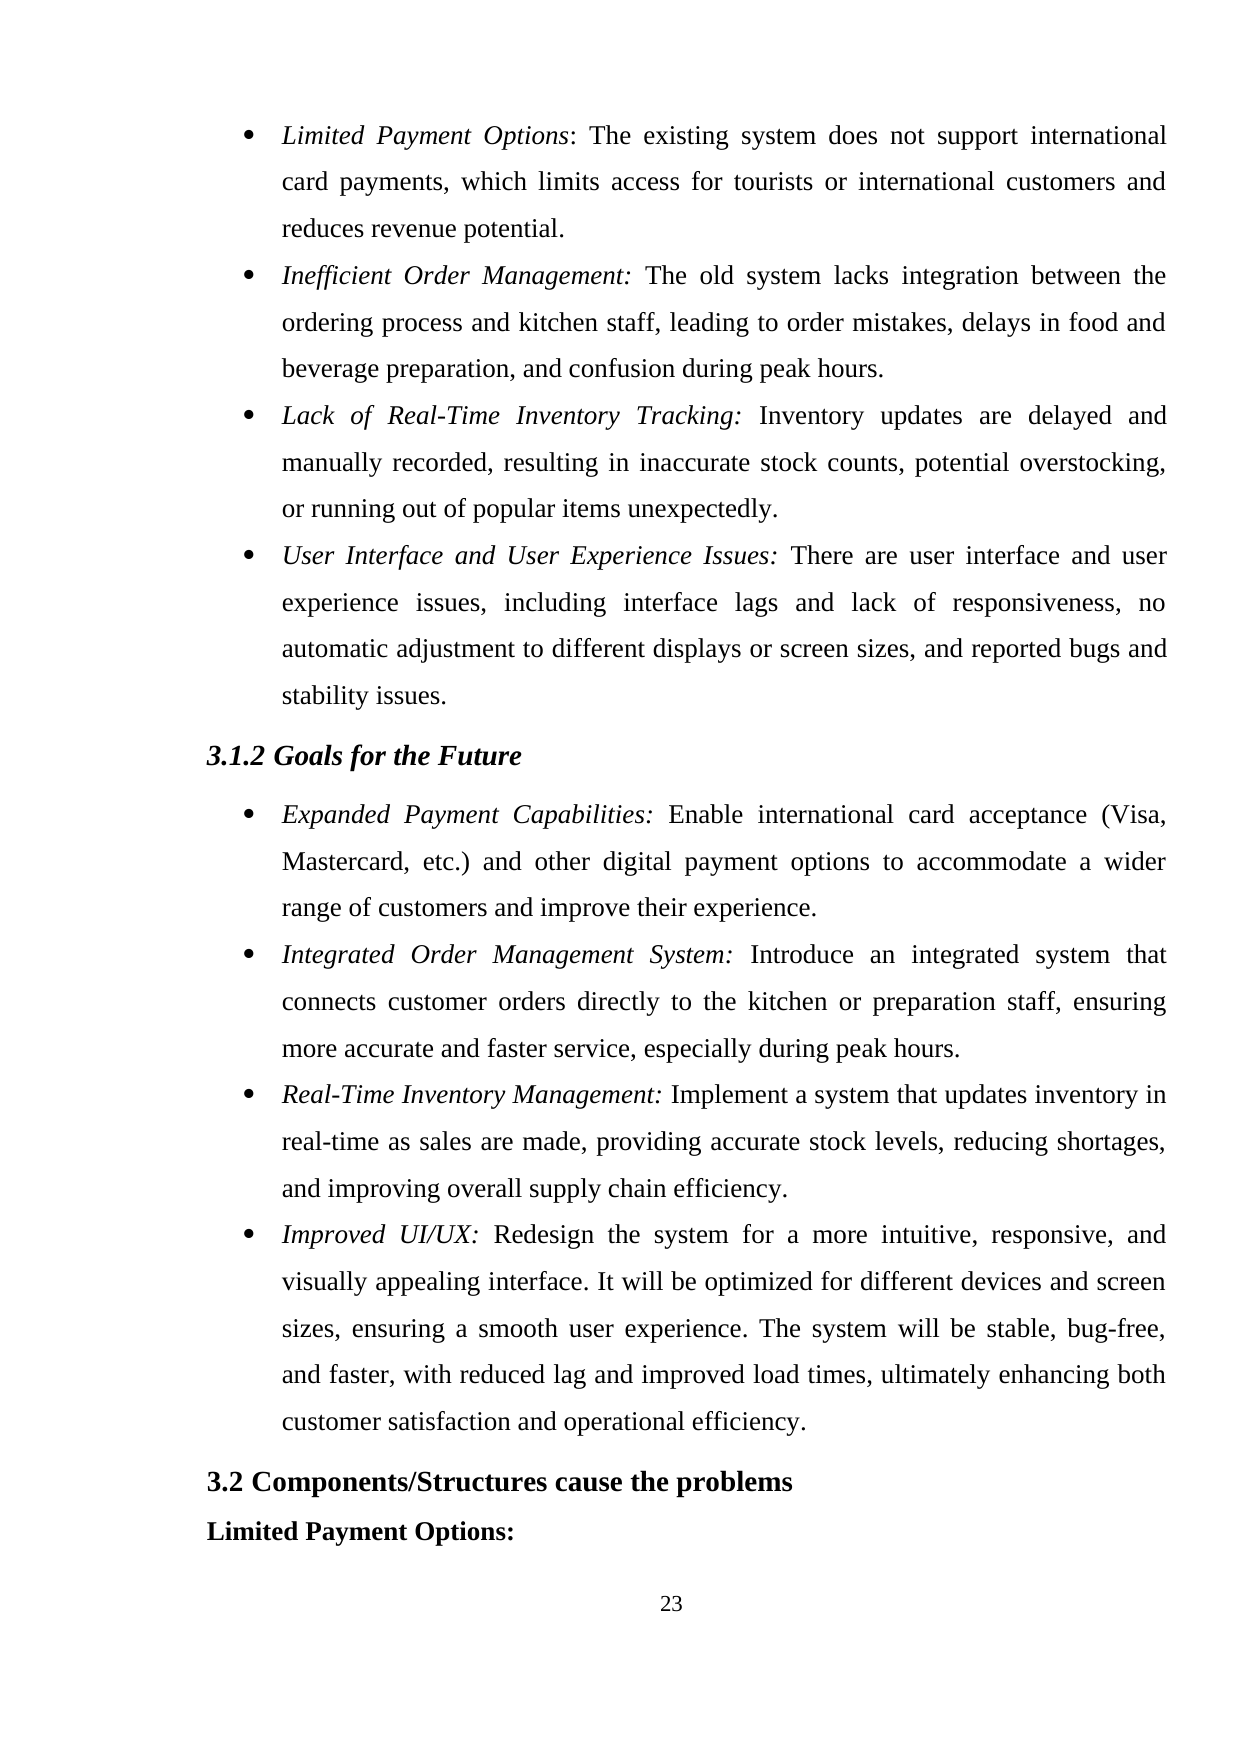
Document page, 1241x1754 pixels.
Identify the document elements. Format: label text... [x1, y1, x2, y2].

list Real-Time Inventory Management: Implement a system that updates inventory in real-time as sales are made, providing accurate stock levels, reducing shortages, and improving overall supply chain efficiency. [244, 1078, 1167, 1203]
subtitle Goals for the Future [207, 738, 1167, 772]
text Limited Payment Options: [207, 1515, 1167, 1546]
list Limited Payment Options: The existing system does not support international card payments, which limits access for tourists or international customers and reduces revenue potential. [244, 119, 1167, 243]
list Inefficient Order Management: The old system lacks integration between the ordering process and kitchen staff, leading to order mistakes, delays in food and beverage preparation, and confusion during peak hours. [244, 259, 1167, 383]
list Integrated Order Management System: Introduce an integrated system that connects customer orders directly to the kitchen or preparation staff, ensuring more accurate and faster service, especially during peak hours. [244, 938, 1167, 1063]
list Improved UI/UX: Redesign the system for a more intuitive, responsive, and visually appealing interface. It will be optimized for different devices and screen sizes, ensuring a smooth user experience. The system will be stable, bug-free, and faster, with reduced lag and improved load times, ultimately enhancing both customer satisfaction and operational efficiency. [244, 1218, 1167, 1436]
list User Interface and User Experience Issues: There are user interface and user experience issues, including interface lags and lack of responsiveness, no automatic adjustment to different displays or screen sizes, and reported bugs and stability issues. [244, 539, 1167, 710]
list Lack of Real-Time Inventory Tracking: Inventory updates are delayed and manually recorded, resulting in inaccurate stock counts, potential overstocking, or running out of popular items unexpectedly. [244, 399, 1167, 523]
list Expanded Payment Capabilities: Enable international card acceptance (Visa, Mastercard, etc.) and other digital payment options to accommodate a wider range of customers and improve their experience. [244, 798, 1167, 923]
subtitle Components/Structures cause the problems [207, 1464, 1167, 1498]
